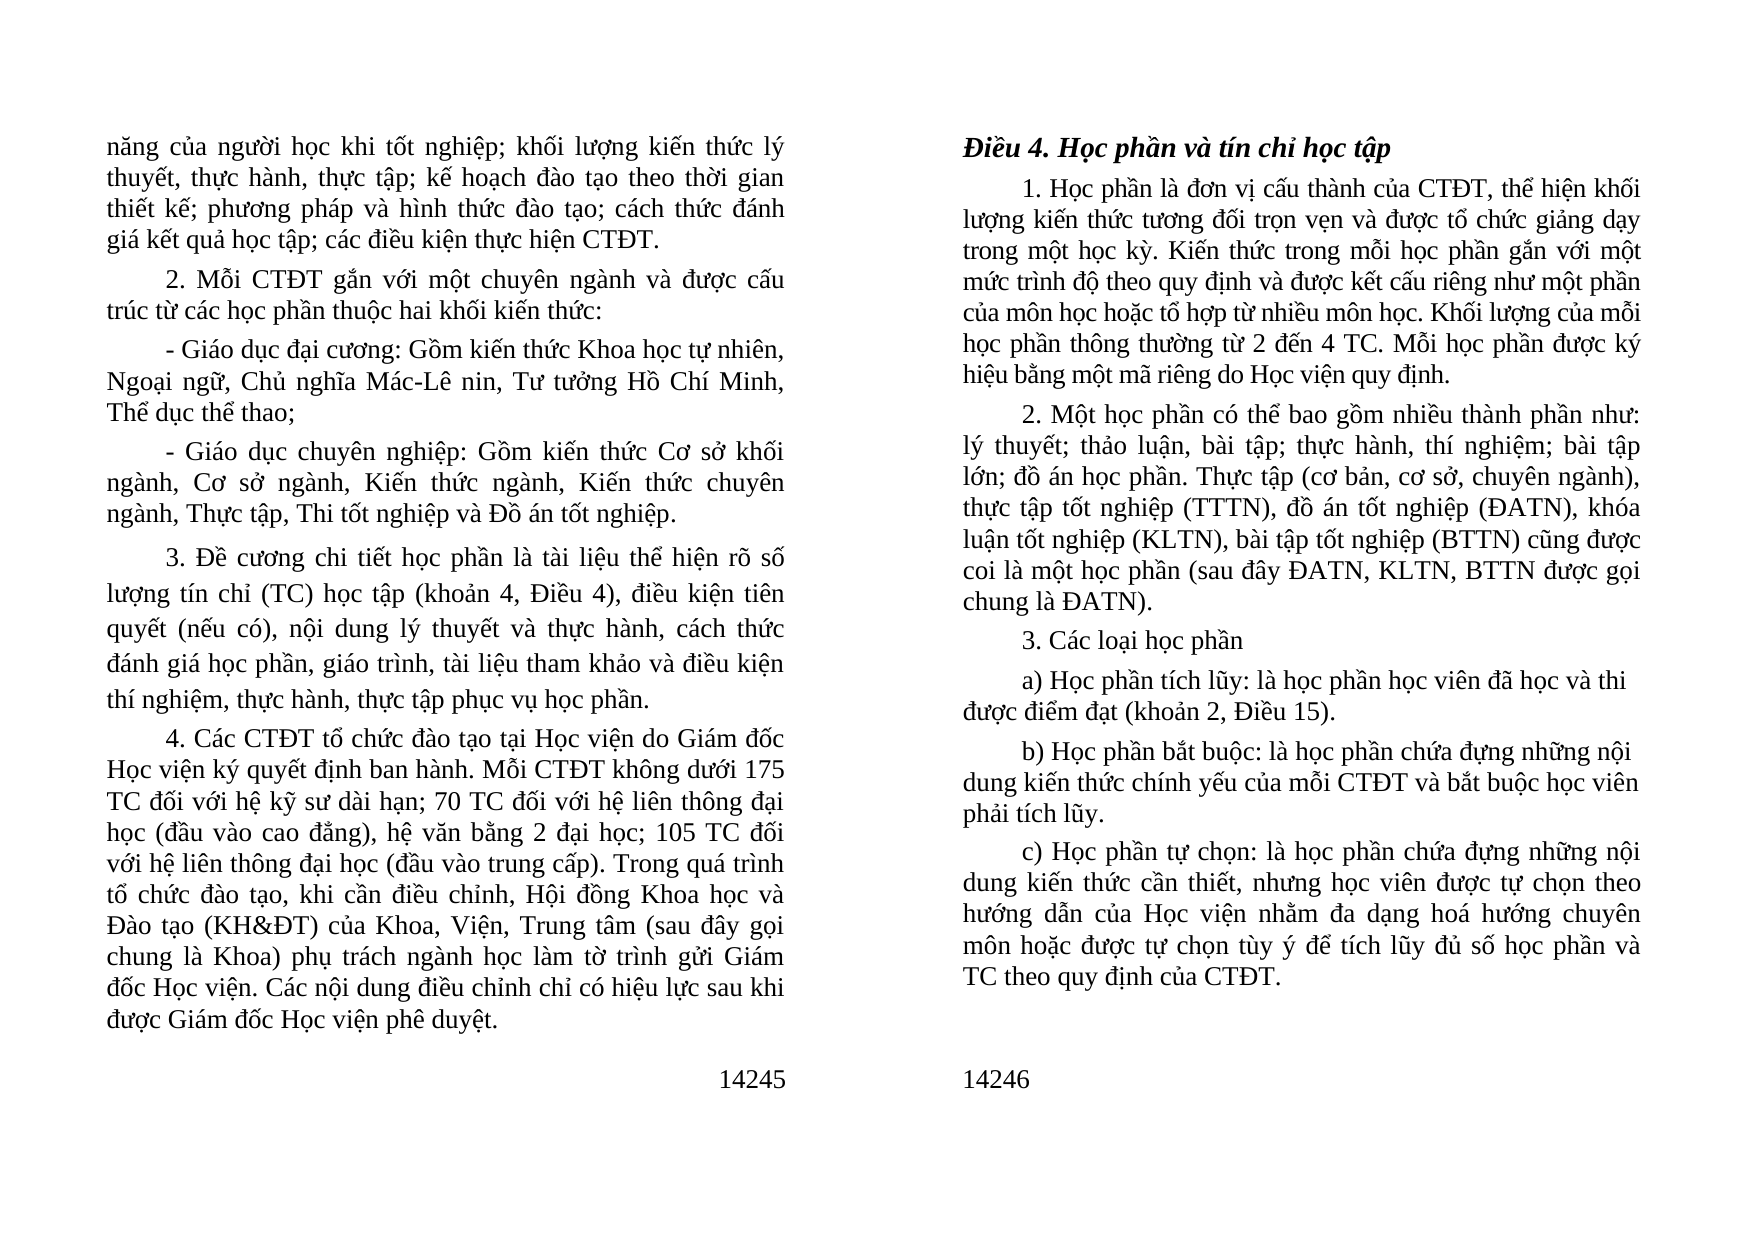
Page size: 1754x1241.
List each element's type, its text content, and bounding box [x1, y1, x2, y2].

text - Giáo dục chuyên nghiệp: Gồm kiến thức Cơ sở khối ngành, Cơ sở ngành, Kiến thức ngành, Kiến thức chuyên ngành, Thực tập, Thi tốt nghiệp và Đồ án tốt nghiệp. [106, 435, 786, 529]
text - Giáo dục đại cương: Gồm kiến thức Khoa học tự nhiên, Ngoại ngữ, Chủ nghĩa Mác-Lê nin, Tư tưởng Hồ Chí Minh, Thể dục thể thao; [106, 333, 786, 427]
text 3. Các loại học phần [963, 624, 1642, 656]
text 2. Một học phần có thể bao gồm nhiều thành phần như: lý thuyết; thảo luận, bài tập; thực hành, thí nghiệm; bài tập lớn; đồ án học phần. Thực tập (cơ bản, cơ sở, chuyên ngành), thực tập tốt nghiệp (TTTN), đồ án tốt nghiệp (ĐATN), khóa luận tốt nghiệp (KLTN), bài tập tốt nghiệp (BTTN) cũng được coi là một học phần (sau đây ĐATN, KLTN, BTTN được gọi chung là ĐATN). [963, 398, 1642, 616]
text c) Học phần tự chọn: là học phần chứa đựng những nội dung kiến thức cần thiết, nhưng học viên được tự chọn theo hướng dẫn của Học viện nhằm đa dạng hoá hướng chuyên môn hoặc được tự chọn tùy ý để tích lũy đủ số học phần và TC theo quy định của CTĐT. [963, 835, 1642, 991]
text 2. Mỗi CTĐT gắn với một chuyên ngành và được cấu trúc từ các học phần thuộc hai khối kiến thức: [106, 263, 786, 325]
text a) Học phần tích lũy: là học phần học viên đã học và thi được điểm đạt (khoản 2, Điều 15). [963, 664, 1642, 726]
text 1. Học phần là đơn vị cấu thành của CTĐT, thể hiện khối lượng kiến thức tương đối trọn vẹn và được tổ chức giảng dạy trong một học kỳ. Kiến thức trong mỗi học phần gắn với một mức trình độ theo quy định và được kết cấu riêng như một phần của môn học hoặc tổ hợp từ nhiều môn học. Khối lượng của mỗi học phần thông thường từ 2 đến 4 TC. Mỗi học phần được ký hiệu bằng một mã riêng do Học viện quy định. [963, 172, 1642, 390]
subtitle Điều 4. Học phần và tín chỉ học tập [963, 130, 1642, 163]
text 4. Các CTĐT tổ chức đào tạo tại Học viện do Giám đốc Học viện ký quyết định ban hành. Mỗi CTĐT không dưới 175 TC đối với hệ kỹ sư dài hạn; 70 TC đối với hệ liên thông đại học (đầu vào cao đẳng), hệ văn bằng 2 đại học; 105 TC đối với hệ liên thông đại học (đầu vào trung cấp). Trong quá trình tổ chức đào tạo, khi cần điều chỉnh, Hội đồng Khoa học và Đào tạo (KH&ĐT) của Khoa, Viện, Trung tâm (sau đây gọi chung là Khoa) phụ trách ngành học làm tờ trình gửi Giám đốc Học viện. Các nội dung điều chỉnh chỉ có hiệu lực sau khi được Giám đốc Học viện phê duyệt. [106, 722, 786, 1034]
text 3. Đề cương chi tiết học phần là tài liệu thể hiện rõ số lượng tín chỉ (TC) học tập (khoản 4, Điều 4), điều kiện tiên quyết (nếu có), nội dung lý thuyết và thực hành, cách thức đánh giá học phần, giáo trình, tài liệu tham khảo và điều kiện thí nghiệm, thực hành, thực tập phục vụ học phần. [106, 537, 786, 714]
text b) Học phần bắt buộc: là học phần chứa đựng những nội dung kiến thức chính yếu của mỗi CTĐT và bắt buộc học viên phải tích lũy. [963, 734, 1642, 828]
